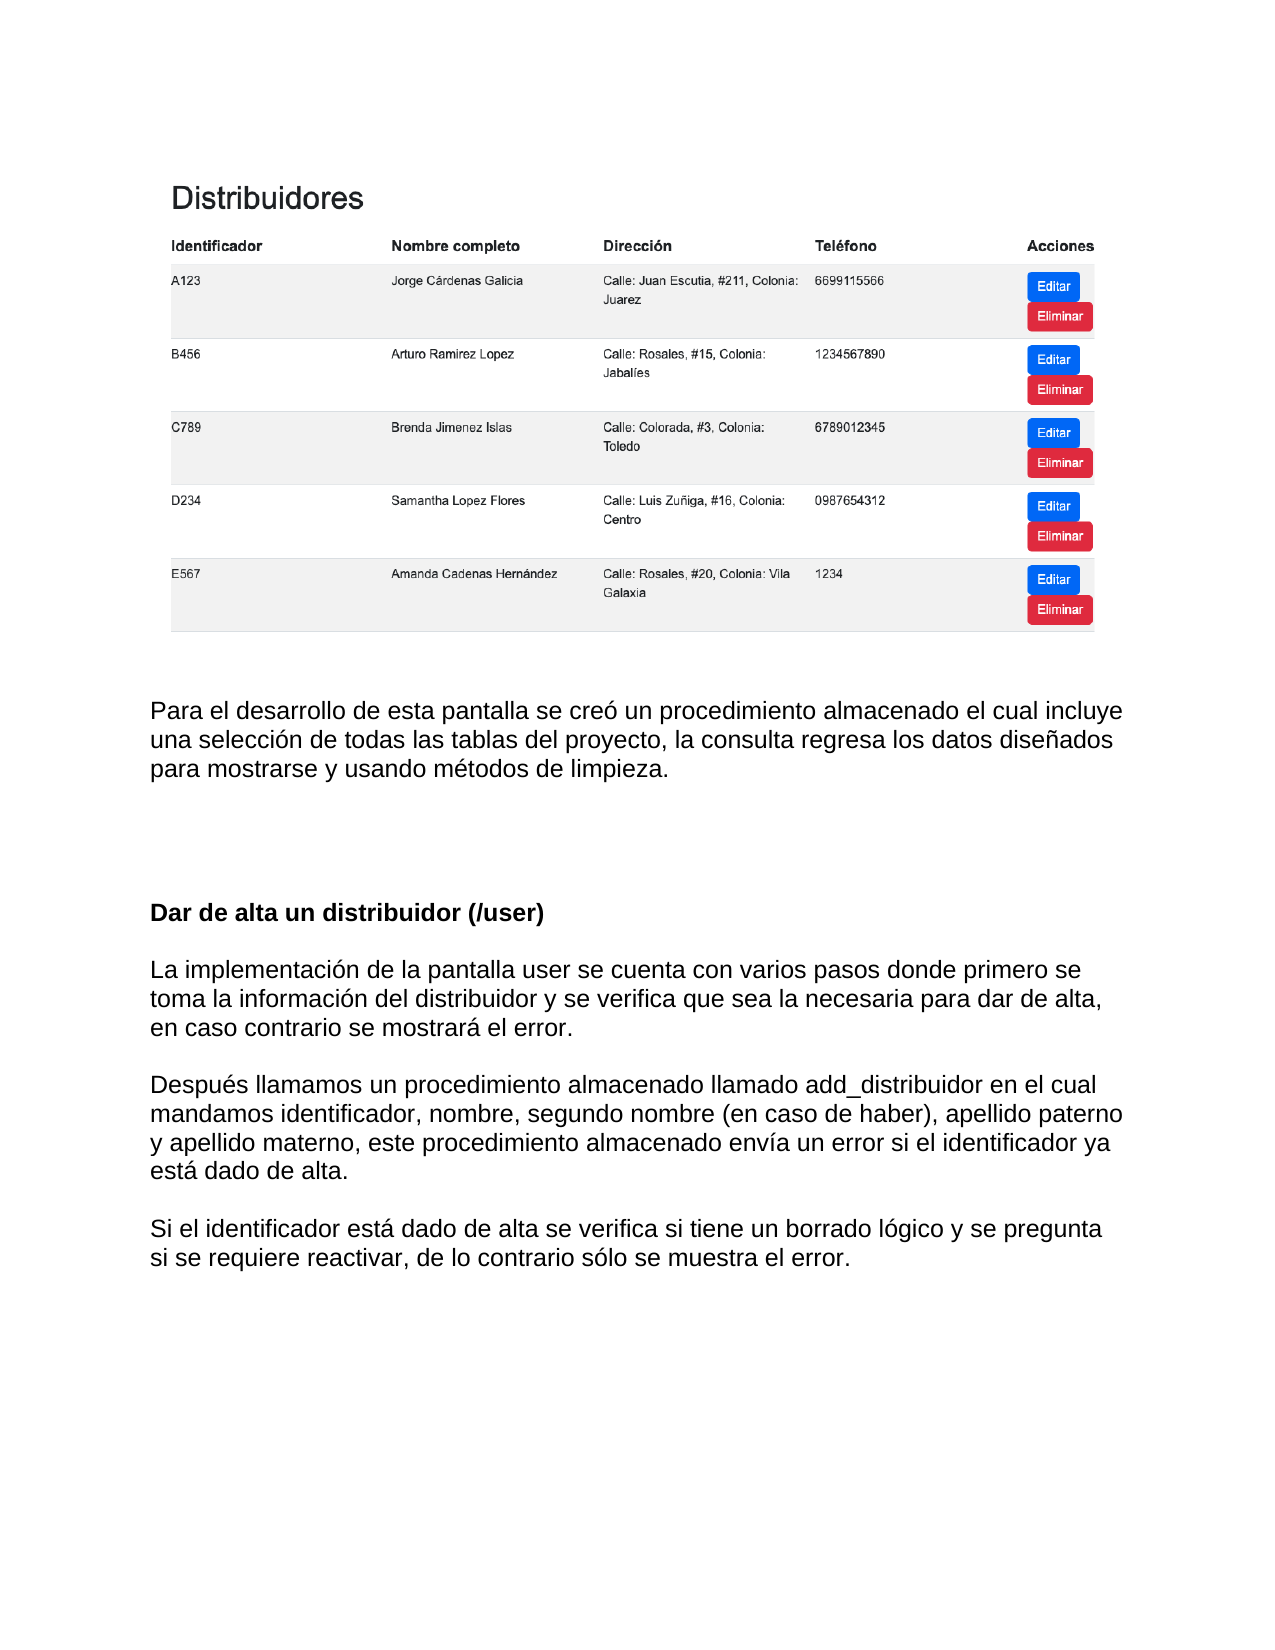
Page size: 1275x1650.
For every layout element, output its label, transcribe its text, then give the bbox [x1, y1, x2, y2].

picture [148, 157, 1124, 667]
text Después llamamos un procedimiento almacenado llamado add_distribuidor en el cual mandamos identificador, nombre, segundo nombre (en caso de haber), apellido paterno y apellido materno, este procedimiento almacenado envía un error si el identificador ya está dado de alta. [150, 1070, 1125, 1185]
text Dar de alta un distribuidor (/user) [150, 897, 1125, 926]
text La implementación de la pantalla user se cuenta con varios pasos donde primero se toma la información del distribuidor y se verifica que sea la necesaria para dar de alta, en caso contrario se mostrará el error. [150, 955, 1125, 1041]
text Si el identificador está dado de alta se verifica si tiene un borrado lógico y se pregunta si se requiere reactivar, de lo contrario sólo se muestra el error. [150, 1214, 1125, 1271]
